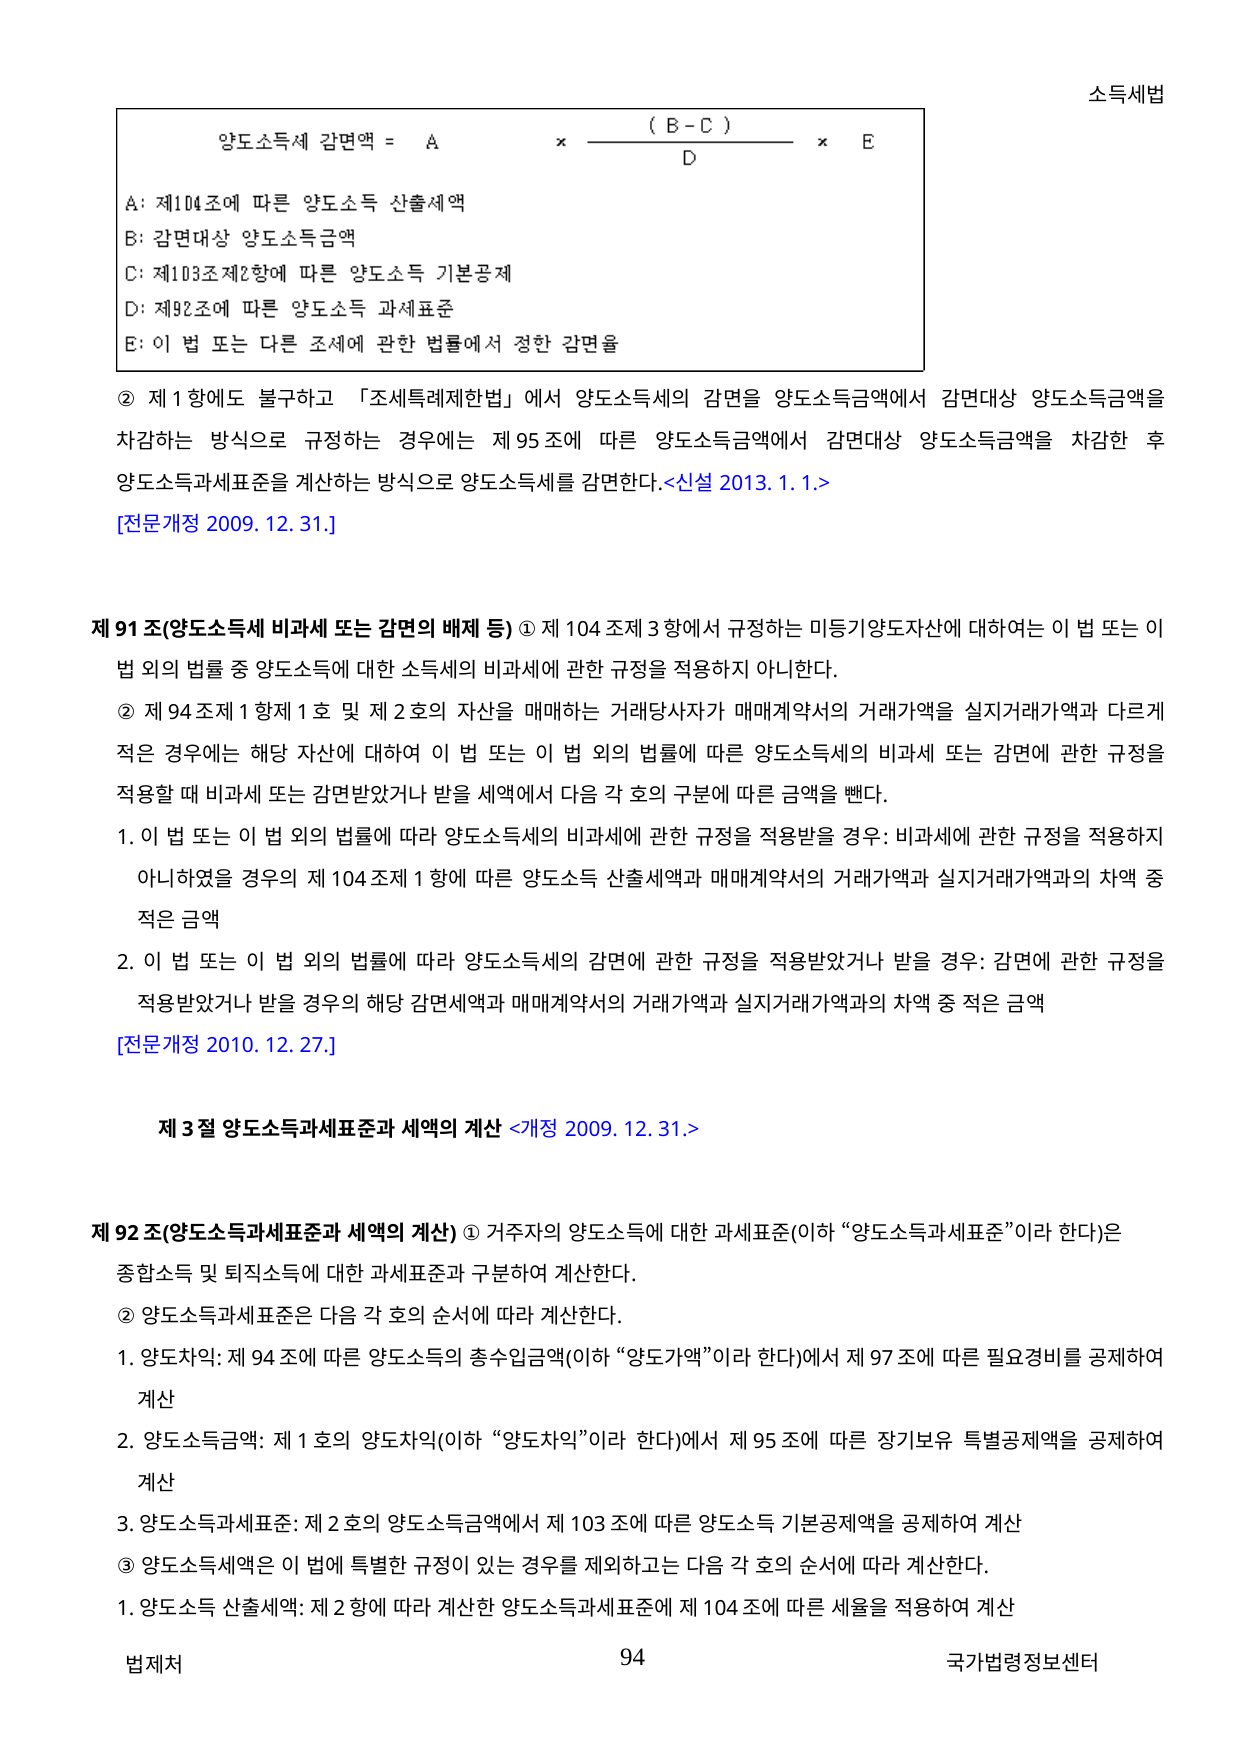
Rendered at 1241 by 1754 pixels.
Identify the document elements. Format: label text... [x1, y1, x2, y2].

text [전문개정 2010. 12. 27.] [117, 1017, 1165, 1059]
text 1. 이 법 또는 이 법 외의 법률에 따라 양도소득세의 비과세에 관한 규정을 적용받을 경우: 비과세에 관한 규정을 적용하지 아니하였을 경우의 제104조제1항에 따른 양도소득 산출세액과 매매계약서의 거래가액과 실지거래가액과의 차액 중 적은 금액 [117, 809, 1165, 934]
text ② 제1항에도 불구하고 「조세특례제한법」에서 양도소득세의 감면을 양도소득금액에서 감면대상 양도소득금액을 차감하는 방식으로 규정하는 경우에는 제95조에 따른 양도소득금액에서 감면대상 양도소득금액을 차감한 후 양도소득과세표준을 계산하는 방식으로 양도소득세를 감면한다.<신설 2013. 1. 1.> [117, 371, 1165, 496]
text ② 제94조제1항제1호 및 제2호의 자산을 매매하는 거래당사자가 매매계약서의 거래가액을 실지거래가액과 다르게 적은 경우에는 해당 자산에 대하여 이 법 또는 이 법 외의 법률에 따른 양도소득세의 비과세 또는 감면에 관한 규정을 적용할 때 비과세 또는 감면받았거나 받을 세액에서 다음 각 호의 구분에 따른 금액을 뺀다. [117, 684, 1165, 809]
text 2. 양도소득금액: 제1호의 양도차익(이하 “양도차익”이라 한다)에서 제95조에 따른 장기보유 특별공제액을 공제하여 계산 [117, 1413, 1165, 1496]
text 제3절 양도소득과세표준과 세액의 계산 <개정 2009. 12. 31.> [158, 1101, 1165, 1142]
text 제92조(양도소득과세표준과 세액의 계산) ① 거주자의 양도소득에 대한 과세표준(이하 “양도소득과세표준”이라 한다)은 종합소득 및 퇴직소득에 대한 과세표준과 구분하여 계산한다. [92, 1205, 1165, 1288]
text ③ 양도소득세액은 이 법에 특별한 규정이 있는 경우를 제외하고는 다음 각 호의 순서에 따라 계산한다. [117, 1538, 1165, 1580]
text 3. 양도소득과세표준: 제2호의 양도소득금액에서 제103조에 따른 양도소득 기본공제액을 공제하여 계산 [117, 1496, 1165, 1538]
picture [116, 108, 925, 372]
text 1. 양도소득 산출세액: 제2항에 따라 계산한 양도소득과세표준에 제104조에 따른 세율을 적용하여 계산 [117, 1580, 1165, 1621]
text 1. 양도차익: 제94조에 따른 양도소득의 총수입금액(이하 “양도가액”이라 한다)에서 제97조에 따른 필요경비를 공제하여 계산 [117, 1330, 1165, 1413]
text 2. 이 법 또는 이 법 외의 법률에 따라 양도소득세의 감면에 관한 규정을 적용받았거나 받을 경우: 감면에 관한 규정을 적용받았거나 받을 경우의 해당 감면세액과 매매계약서의 거래가액과 실지거래가액과의 차액 중 적은 금액 [117, 934, 1165, 1017]
text 제91조(양도소득세 비과세 또는 감면의 배제 등) ① 제104조제3항에서 규정하는 미등기양도자산에 대하여는 이 법 또는 이 법 외의 법률 중 양도소득에 대한 소득세의 비과세에 관한 규정을 적용하지 아니한다. [92, 601, 1165, 684]
text ② 양도소득과세표준은 다음 각 호의 순서에 따라 계산한다. [117, 1288, 1165, 1330]
text [전문개정 2009. 12. 31.] [117, 496, 1165, 538]
